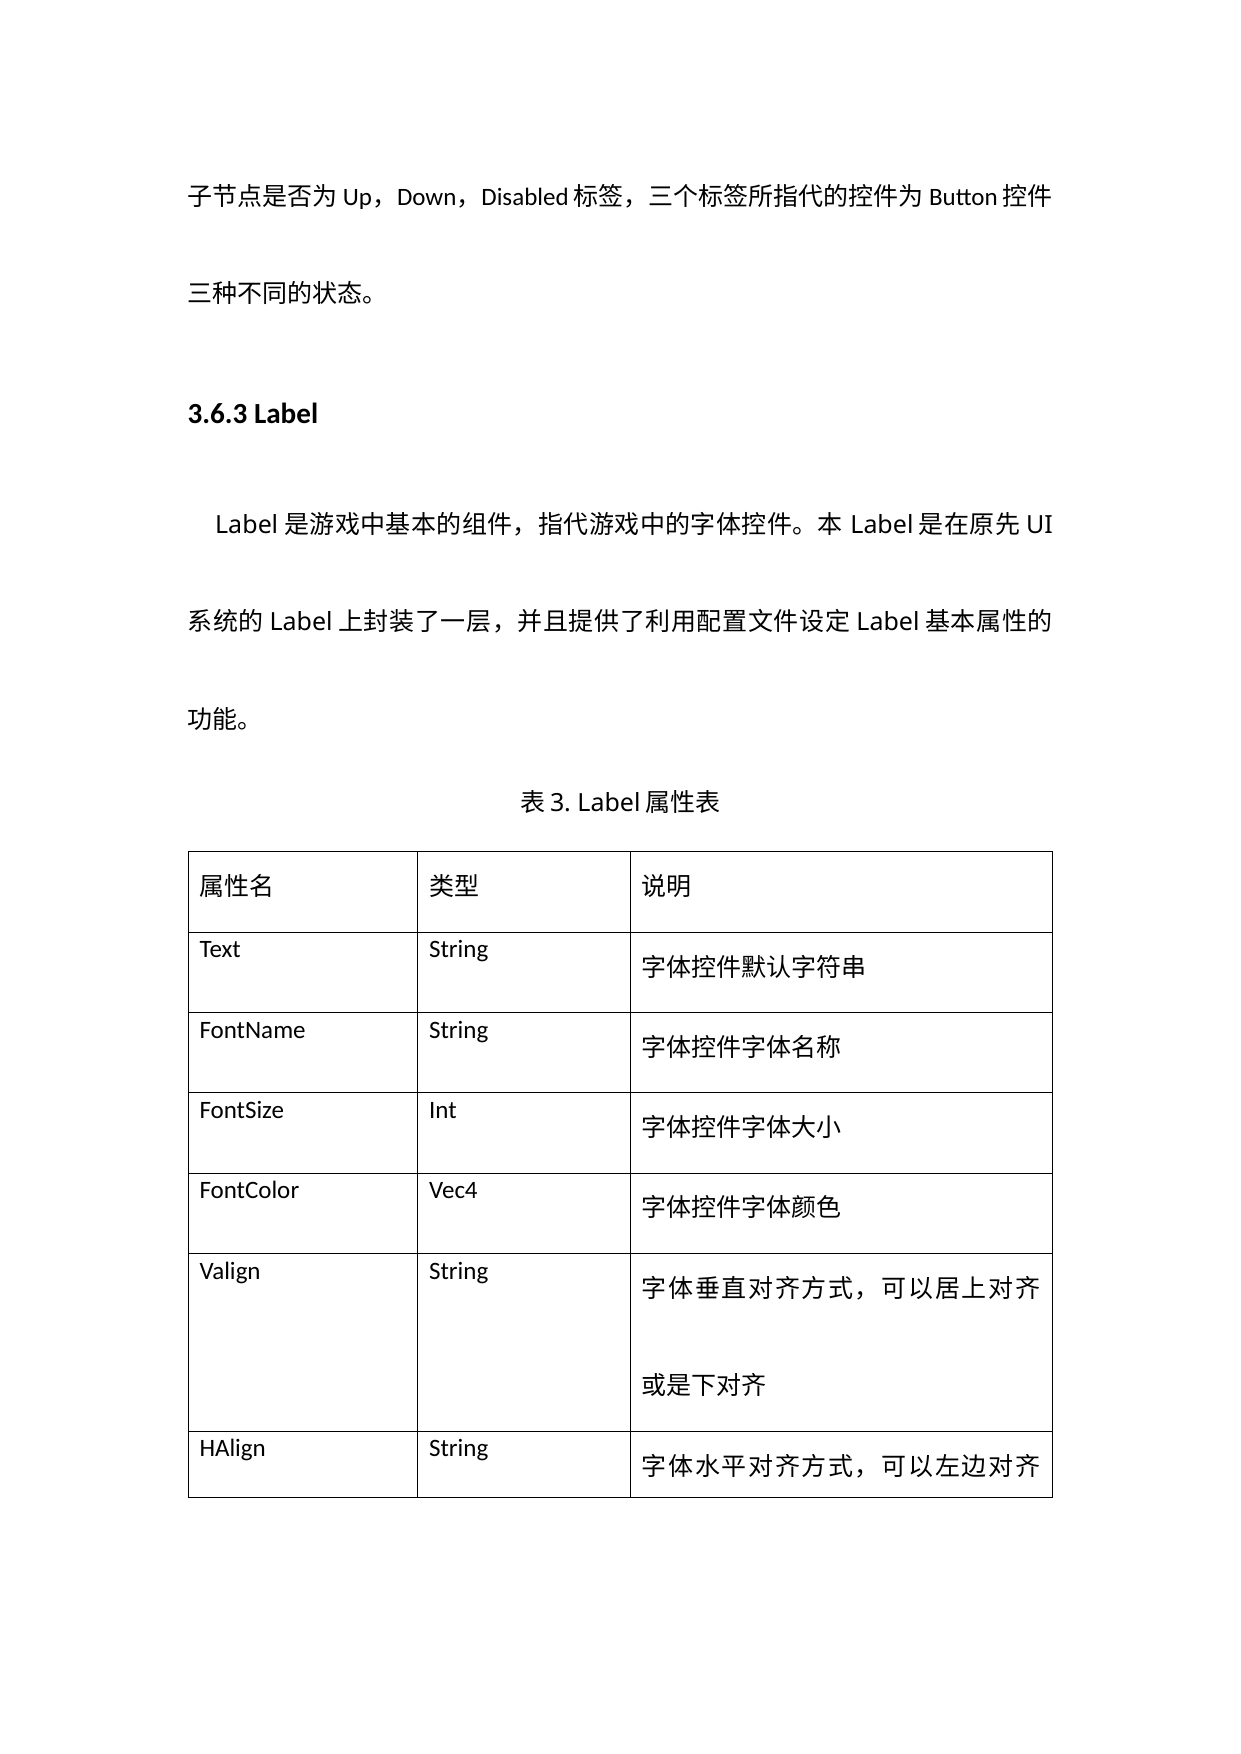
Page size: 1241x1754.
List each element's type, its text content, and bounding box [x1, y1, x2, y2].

table_header 属性名 [189, 852, 417, 932]
table_cell String [418, 1013, 630, 1092]
table_cell Text [189, 933, 417, 1012]
table_cell Vec4 [418, 1174, 630, 1253]
table_cell 字体控件字体颜色 [631, 1174, 1052, 1253]
table_cell String [418, 1432, 630, 1497]
table_header 说明 [631, 852, 1052, 932]
text Label是游戏中基本的组件，指代游戏中的字体控件。本Label是在原先UI系统的Label上封装了一层，并且提供了利用配置文件设定Label基本属性的功能。 [187, 490, 1053, 750]
table_cell 字体控件默认字符串 [631, 933, 1052, 1012]
table_header 类型 [418, 852, 630, 932]
table_cell FontName [189, 1013, 417, 1092]
table_cell Int [418, 1093, 630, 1172]
text 表3. Label属性表 [187, 768, 1053, 833]
table_cell String [418, 1254, 630, 1431]
table_cell 字体控件字体大小 [631, 1093, 1052, 1172]
table_cell FontSize [189, 1093, 417, 1172]
table_cell FontColor [189, 1174, 417, 1253]
table_cell Valign [189, 1254, 417, 1431]
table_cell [631, 1432, 1052, 1497]
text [187, 162, 1053, 324]
table_cell HAlign [189, 1432, 417, 1497]
table_cell 字体垂直对齐方式，可以居上对齐或是下对齐 [631, 1254, 1052, 1431]
table_cell 字体控件字体名称 [631, 1013, 1052, 1092]
table_cell String [418, 933, 630, 1012]
text 3.6.3 Label [187, 380, 1053, 445]
